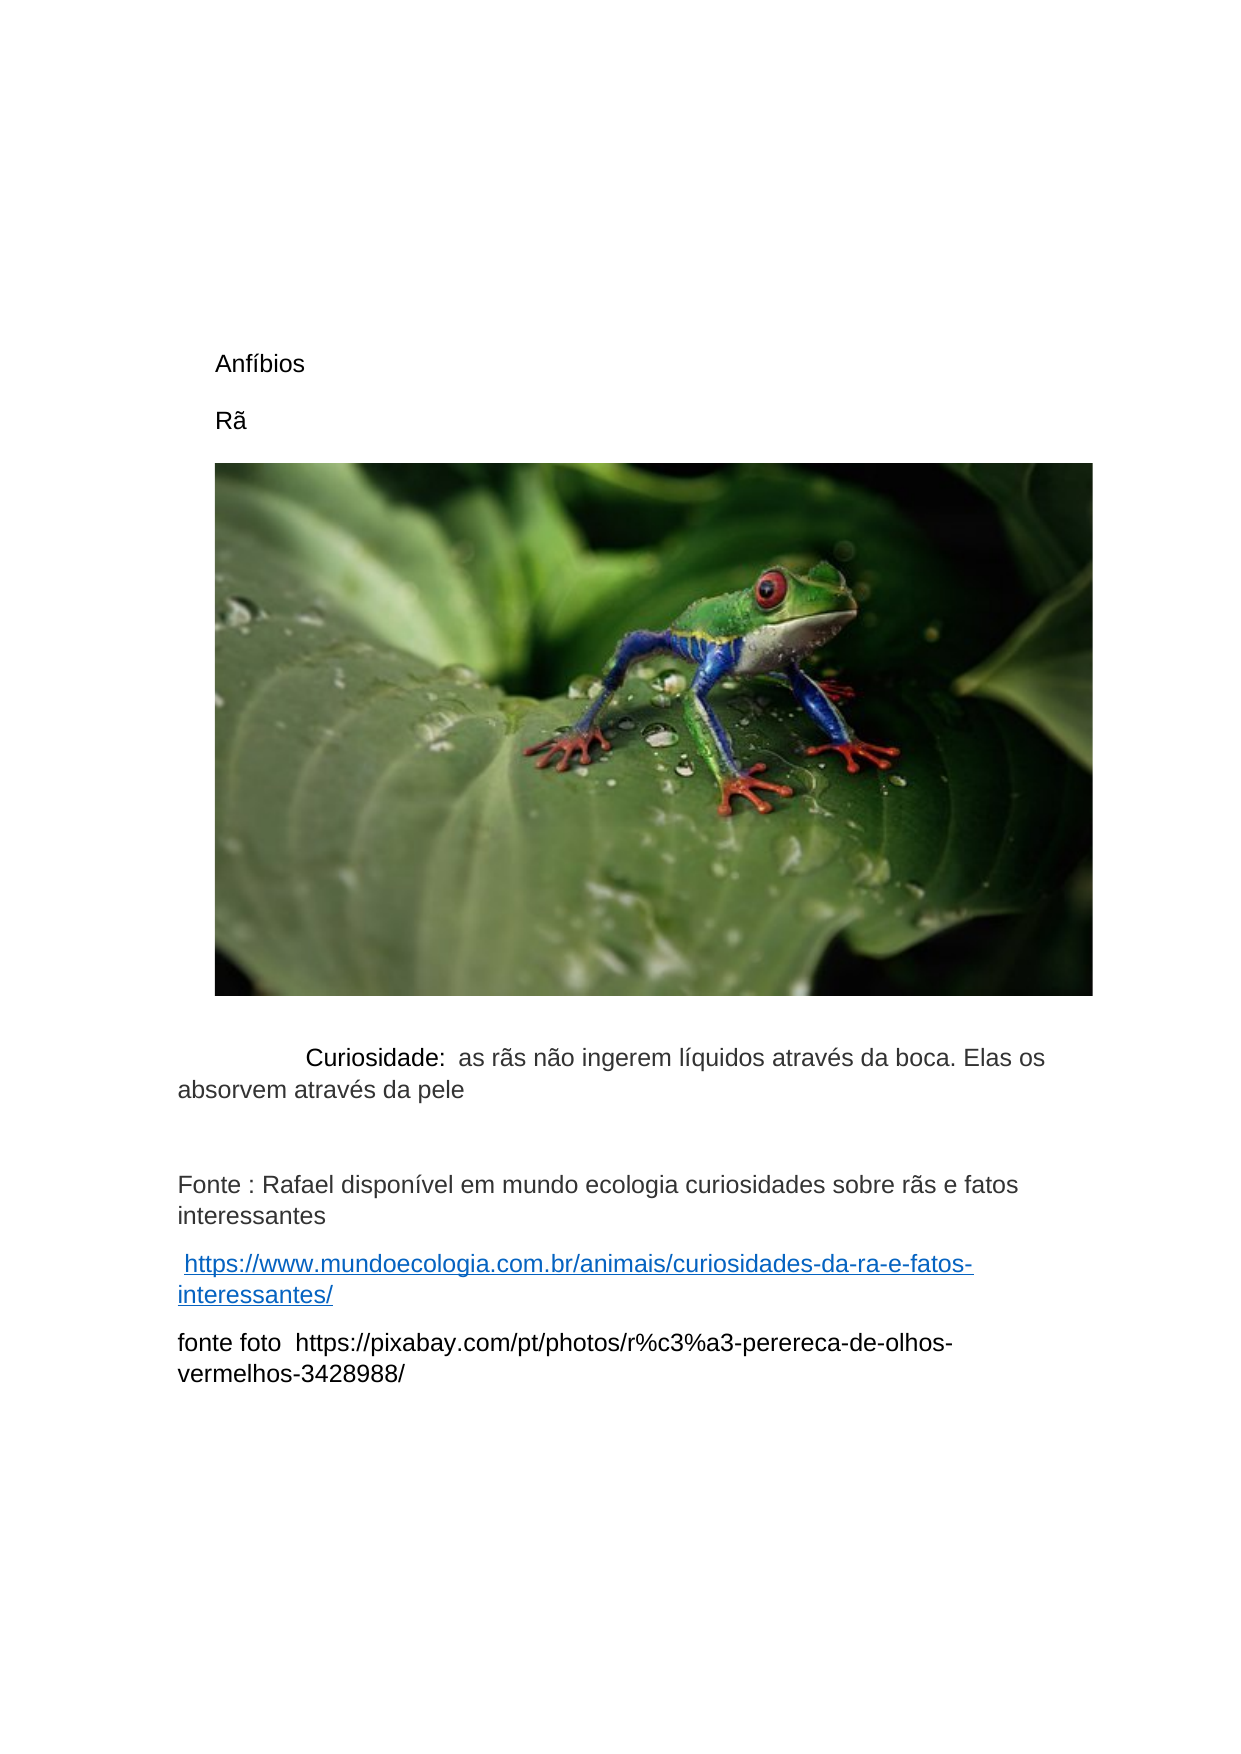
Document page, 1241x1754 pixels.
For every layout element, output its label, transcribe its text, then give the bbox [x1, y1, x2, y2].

text Rã [215, 406, 1063, 435]
picture [214, 463, 1093, 996]
text Anfíbios [215, 349, 1063, 378]
text fonte foto https://pixabay.com/pt/photos/r%c3%a3-perereca-de-olhos-vermelhos-3428988/ [177, 1328, 1063, 1387]
text Fonte : Rafael disponível em mundo ecologia curiosidades sobre rãs e fatos interessantes [177, 1170, 1063, 1230]
text Curiosidade: as rãs não ingerem líquidos através da boca. Elas os absorvem através da pele [177, 1043, 1063, 1103]
text https://www.mundoecologia.com.br/animais/curiosidades-da-ra-e-fatos-interessantes/ [177, 1249, 1063, 1309]
